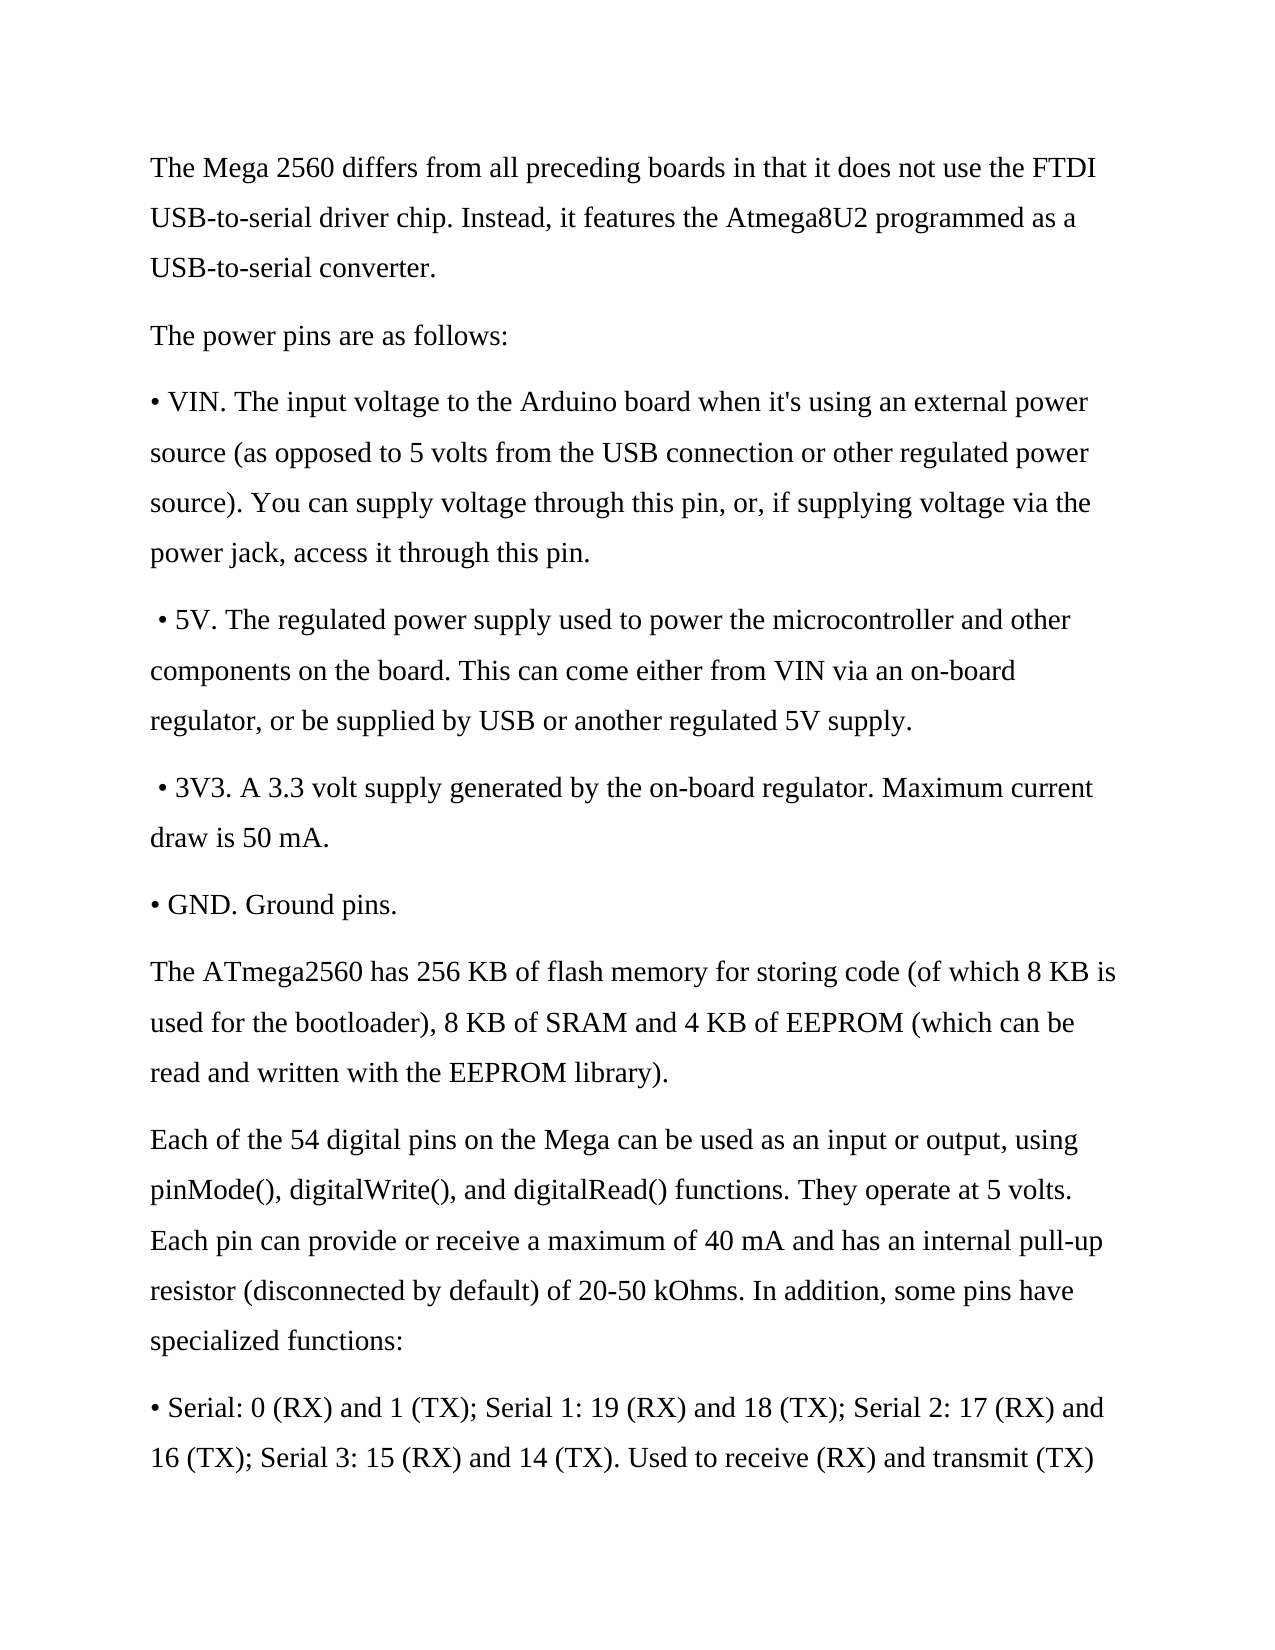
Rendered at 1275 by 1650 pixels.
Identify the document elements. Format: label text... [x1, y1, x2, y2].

text • GND. Ground pins. [150, 887, 1125, 921]
text • 3V3. A 3.3 volt supply generated by the on-board regulator. Maximum current draw is 50 mA. [150, 770, 1125, 854]
text • VIN. The input voltage to the Arduino board when it's using an external power source (as opposed to 5 volts from the USB connection or other regulated power source). You can supply voltage through this pin, or, if supplying voltage via the power jack, access it through this pin. [150, 384, 1125, 569]
text The power pins are as follows: [150, 318, 1125, 351]
text • 5V. The regulated power supply used to power the microcontroller and other components on the board. This can come either from VIN via an on-board regulator, or be supplied by USB or another regulated 5V supply. [150, 602, 1125, 737]
text The ATmega2560 has 256 KB of flash memory for storing code (of which 8 KB is used for the bootloader), 8 KB of SRAM and 4 KB of EEPROM (which can be read and written with the EEPROM library). [150, 954, 1125, 1088]
text Each of the 54 digital pins on the Mega can be used as an input or output, using pinMode(), digitalWrite(), and digitalRead() functions. They operate at 5 volts. Each pin can provide or receive a maximum of 40 mA and has an internal pull-up resistor (disconnected by default) of 20-50 kOhms. In addition, some pins have specialized functions: [150, 1122, 1125, 1357]
text The Mega 2560 differs from all preceding boards in that it does not use the FTDI USB-to-serial driver chip. Instead, it features the Atmega8U2 programmed as a USB-to-serial converter. [150, 150, 1125, 284]
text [150, 1390, 1125, 1474]
